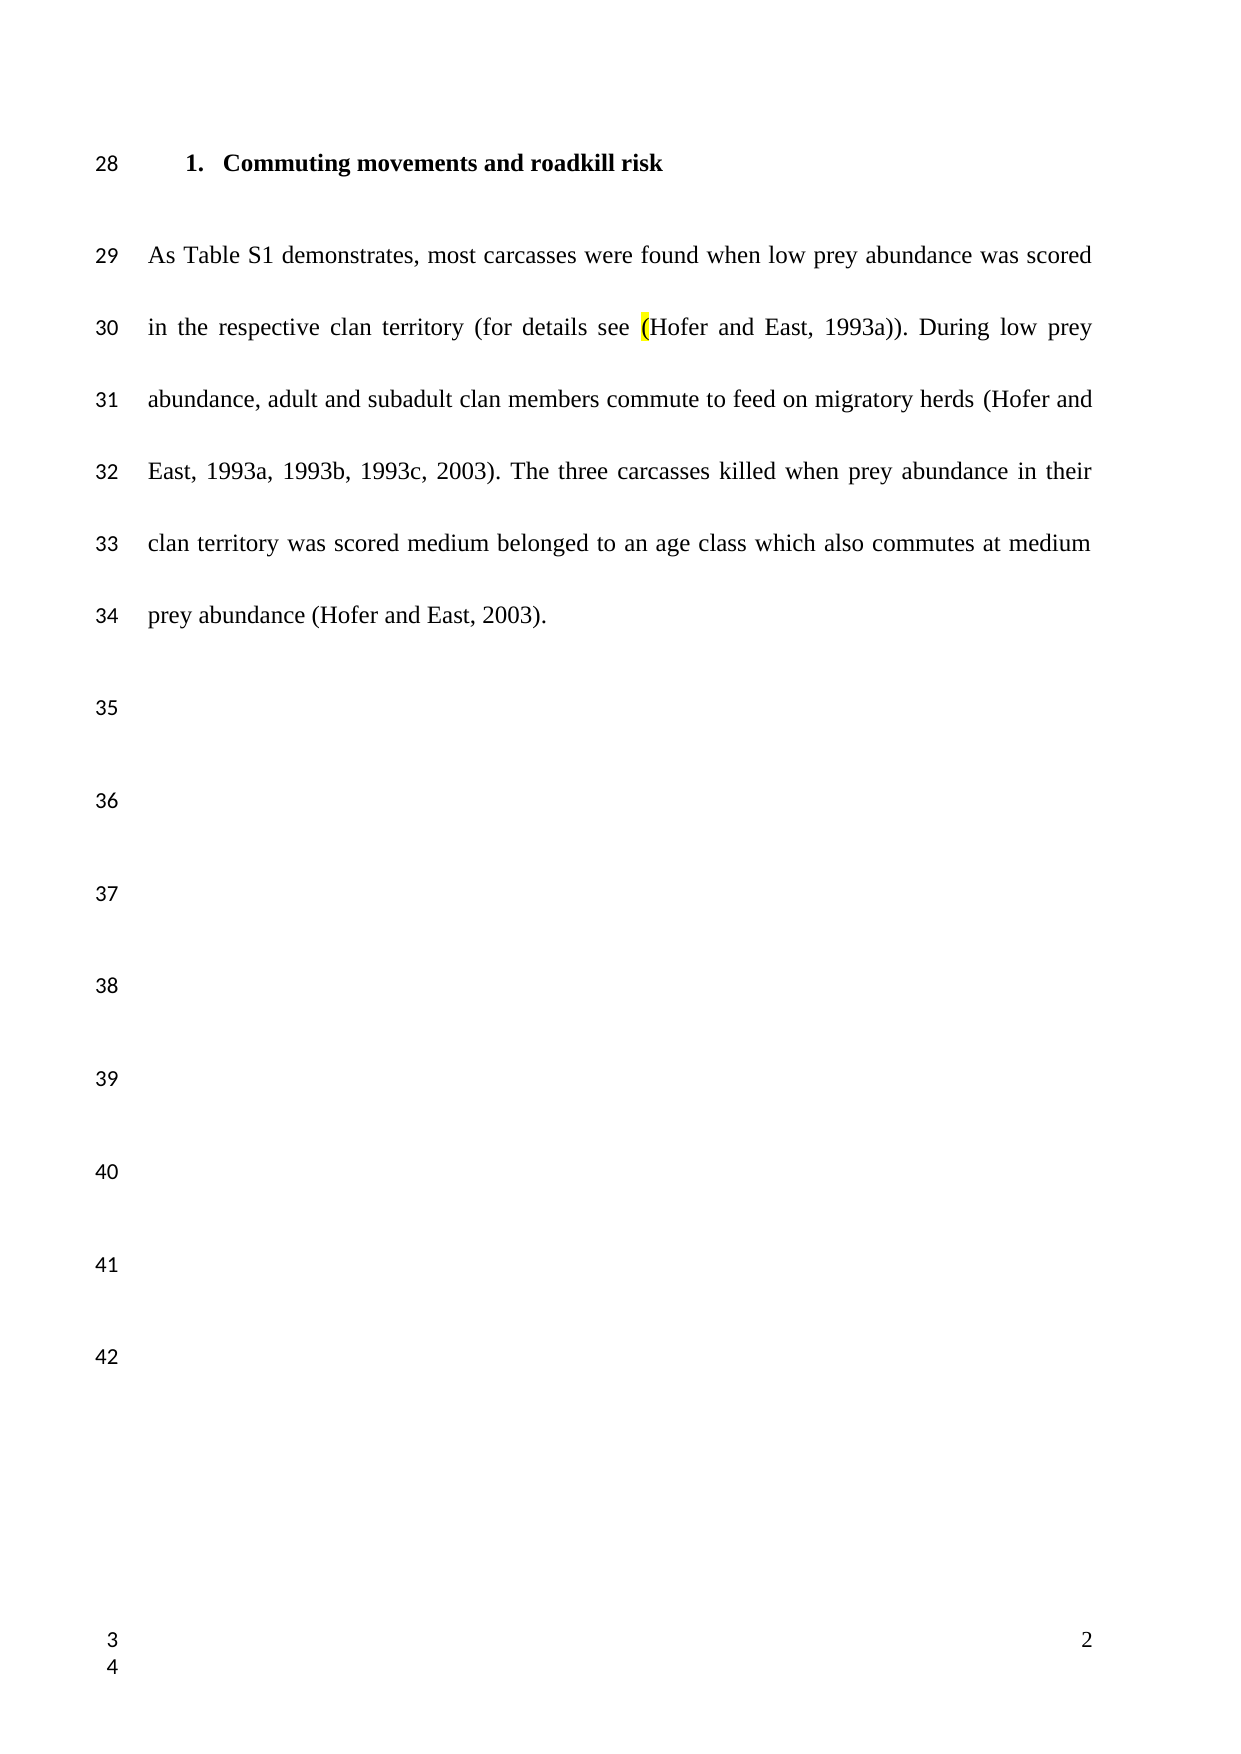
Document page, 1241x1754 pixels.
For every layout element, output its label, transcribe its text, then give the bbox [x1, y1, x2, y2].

text As Table S1 demonstrates, most carcasses were found when low prey abundance was scored in the respective clan territory (for details see (Hofer and East, 1993a)). During low prey abundance, adult and subadult clan members commute to feed on migratory herds (Hofer and East, 1993a, 1993b, 1993c, 2003). The three carcasses killed when prey abundance in their clan territory was scored medium belonged to an age class which also commutes at medium prey abundance (Hofer and East, 2003). [148, 240, 1093, 628]
list Commuting movements and roadkill risk [185, 148, 1093, 176]
